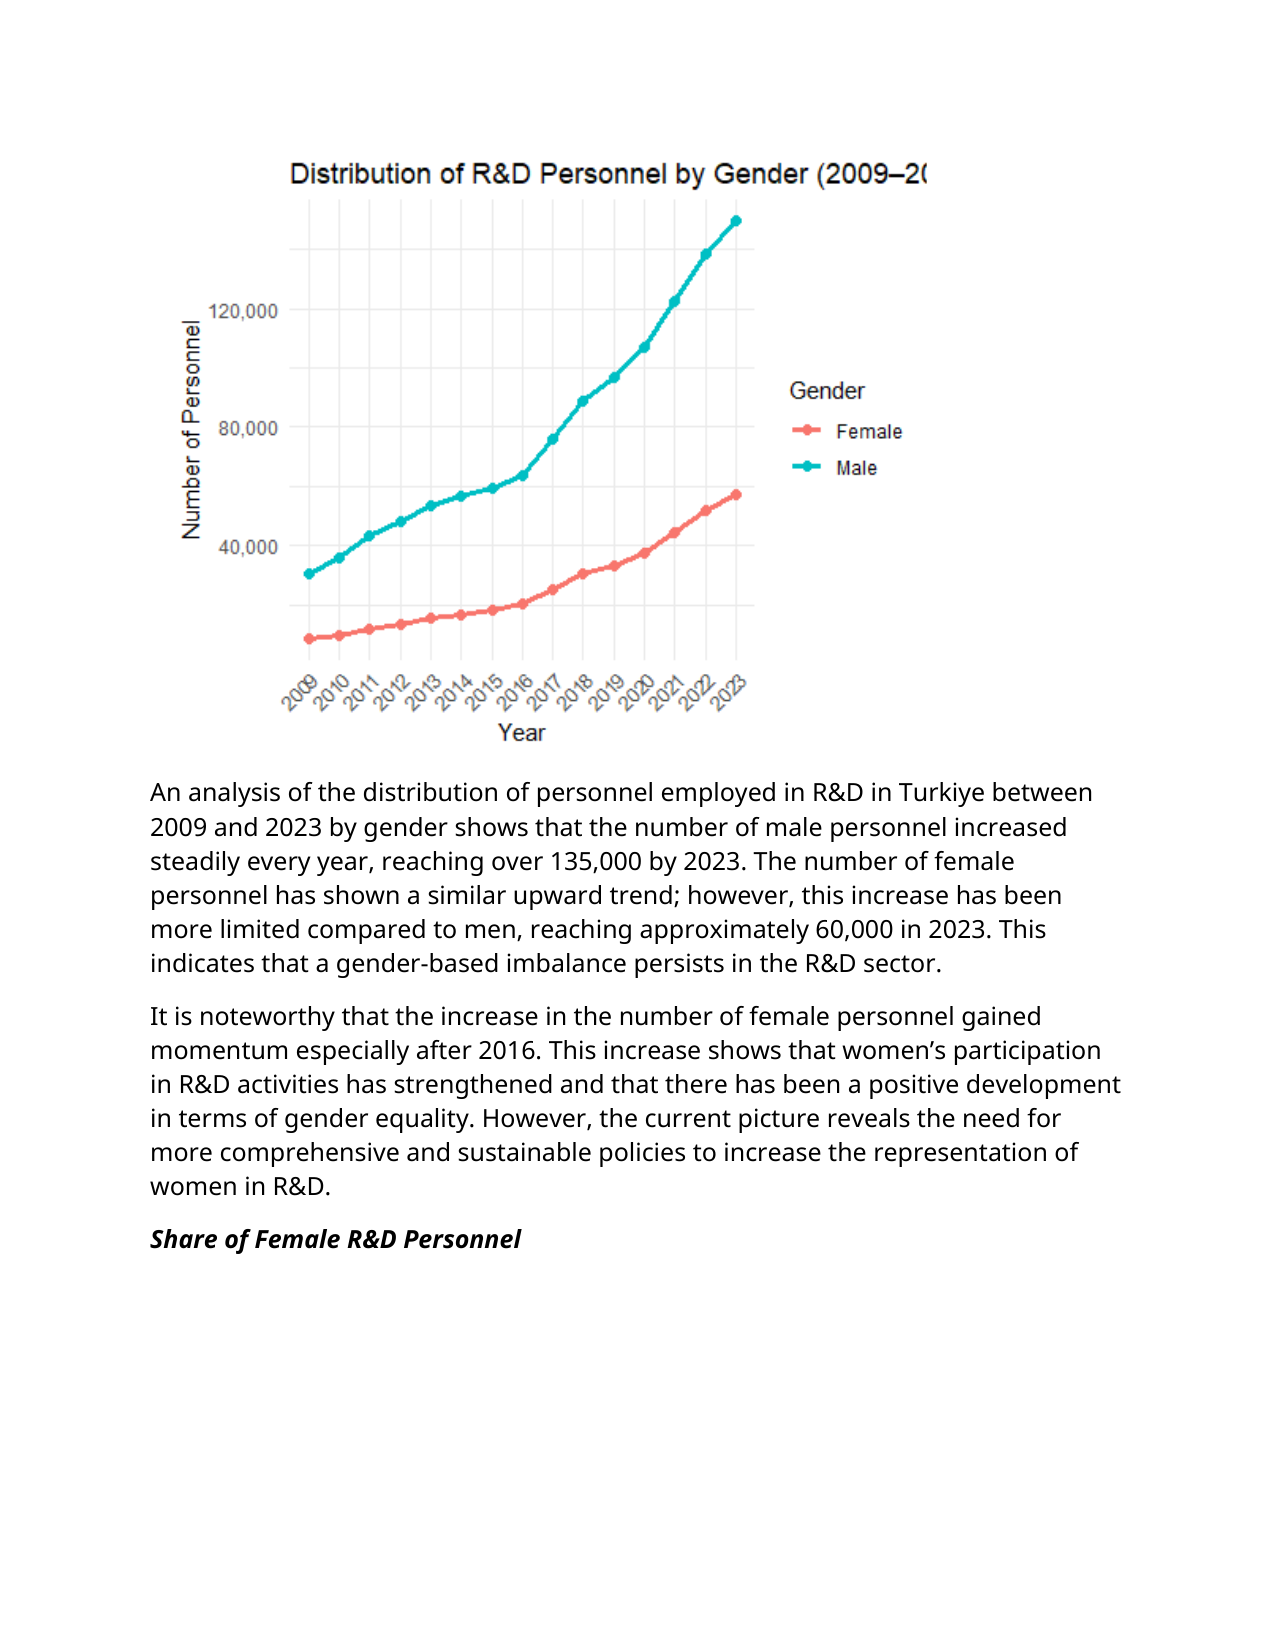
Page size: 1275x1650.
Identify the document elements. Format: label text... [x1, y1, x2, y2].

picture [168, 150, 927, 757]
text It is noteworthy that the increase in the number of female personnel gained momentum especially after 2016. This increase shows that women’s participation in R&D activities has strengthened and that there has been a positive development in terms of gender equality. However, the current picture reveals the need for more comprehensive and sustainable policies to increase the representation of women in R&D. [150, 998, 1125, 1203]
text An analysis of the distribution of personnel employed in R&D in Turkiye between 2009 and 2023 by gender shows that the number of male personnel increased steadily every year, reaching over 135,000 by 2023. The number of female personnel has shown a similar upward trend; however, this increase has been more limited compared to men, reaching approximately 60,000 in 2023. This indicates that a gender-based imbalance persists in the R&D sector. [150, 775, 1125, 979]
text Share of Female R&D Personnel [150, 1221, 1125, 1255]
